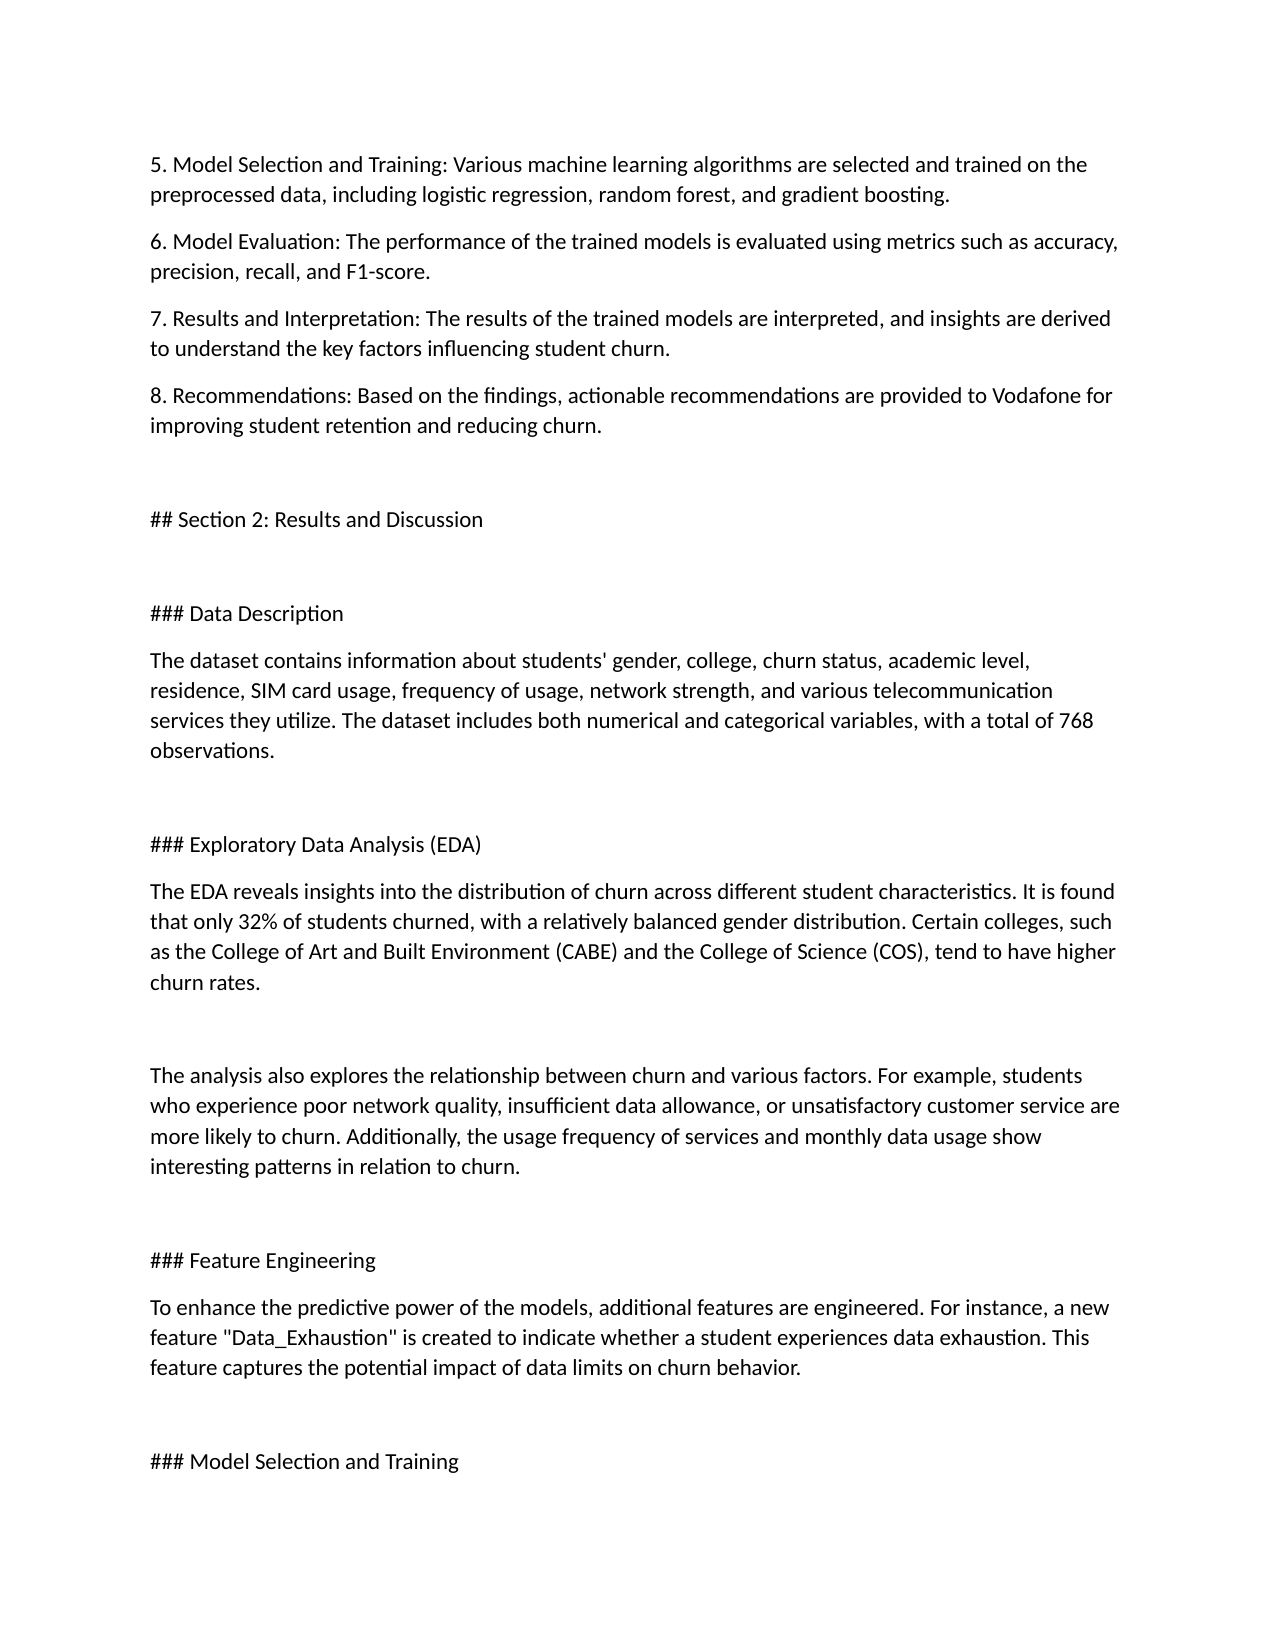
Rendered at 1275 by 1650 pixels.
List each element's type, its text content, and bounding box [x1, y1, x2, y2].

text ### Exploratory Data Analysis (EDA) [150, 830, 1125, 858]
text 5. Model Selection and Training: Various machine learning algorithms are selected and trained on the preprocessed data, including logistic regression, random forest, and gradient boosting. [150, 150, 1125, 208]
text The EDA reveals insights into the distribution of churn across different student characteristics. It is found that only 32% of students churned, with a relatively balanced gender distribution. Certain colleges, such as the College of Art and Built Environment (CABE) and the College of Science (COS), tend to have higher churn rates. [150, 877, 1125, 996]
text ### Feature Engineering [150, 1246, 1125, 1274]
text ### Data Description [150, 599, 1125, 627]
text 7. Results and Interpretation: The results of the trained models are interpreted, and insights are derived to understand the key factors influencing student churn. [150, 304, 1125, 362]
text 6. Model Evaluation: The performance of the trained models is evaluated using metrics such as accuracy, precision, recall, and F1-score. [150, 227, 1125, 285]
text The dataset contains information about students' gender, college, churn status, academic level, residence, SIM card usage, frequency of usage, network strength, and various telecommunication services they utilize. The dataset includes both numerical and categorical variables, with a total of 768 observations. [150, 646, 1125, 764]
text ### Model Selection and Training [150, 1447, 1125, 1475]
text To enhance the predictive power of the models, additional features are engineered. For instance, a new feature "Data_Exhaustion" is created to indicate whether a student experiences data exhaustion. This feature captures the potential impact of data limits on churn behavior. [150, 1293, 1125, 1381]
text 8. Recommendations: Based on the findings, actionable recommendations are provided to Vodafone for improving student retention and reducing churn. [150, 381, 1125, 439]
text The analysis also explores the relationship between churn and various factors. For example, students who experience poor network quality, insufficient data allowance, or unsatisfactory customer service are more likely to churn. Additionally, the usage frequency of services and monthly data usage show interesting patterns in relation to churn. [150, 1061, 1125, 1180]
text ## Section 2: Results and Discussion [150, 505, 1125, 533]
